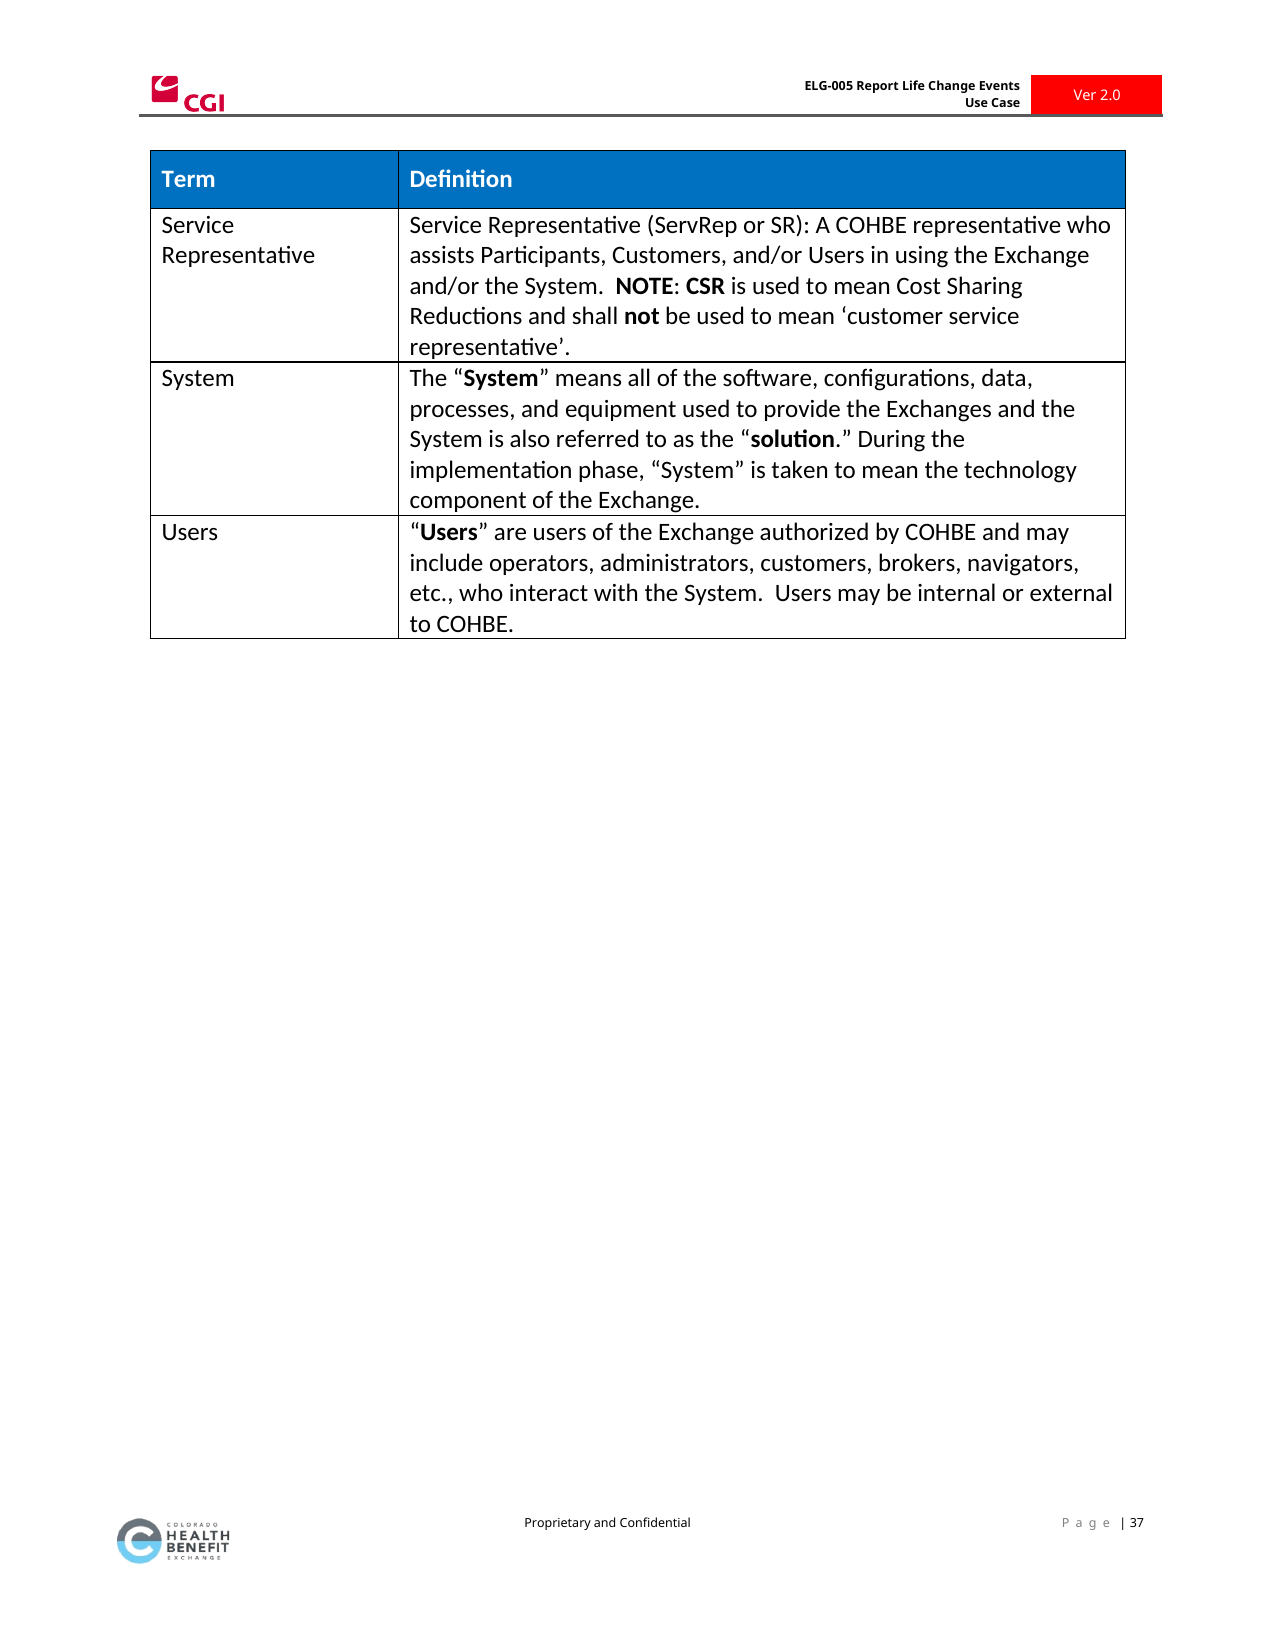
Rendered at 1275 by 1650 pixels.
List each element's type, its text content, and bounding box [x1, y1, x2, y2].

table_header Definition [399, 151, 1125, 208]
table_cell Service Representative (ServRep or SR): A COHBE representative who assists Participants, Customers, and/or Users in using the Exchange and/or the System. NOTE: CSR is used to mean Cost Sharing Reductions and shall not be used to mean ‘customer service representative’. [399, 209, 1125, 361]
table_header Term [151, 151, 398, 208]
table_cell Service Representative [151, 209, 398, 361]
picture [112, 1514, 239, 1567]
table_cell Users [151, 516, 398, 638]
picture [150, 75, 226, 114]
table_cell “Users” are users of the Exchange authorized by COHBE and may include operators, administrators, customers, brokers, navigators, etc., who interact with the System. Users may be internal or external to COHBE. [399, 516, 1125, 638]
table_cell The “System” means all of the software, configurations, data, processes, and equipment used to provide the Exchanges and the System is also referred to as the “solution.” During the implementation phase, “System” is taken to mean the technology component of the Exchange. [399, 363, 1125, 515]
table_cell System [151, 363, 398, 515]
